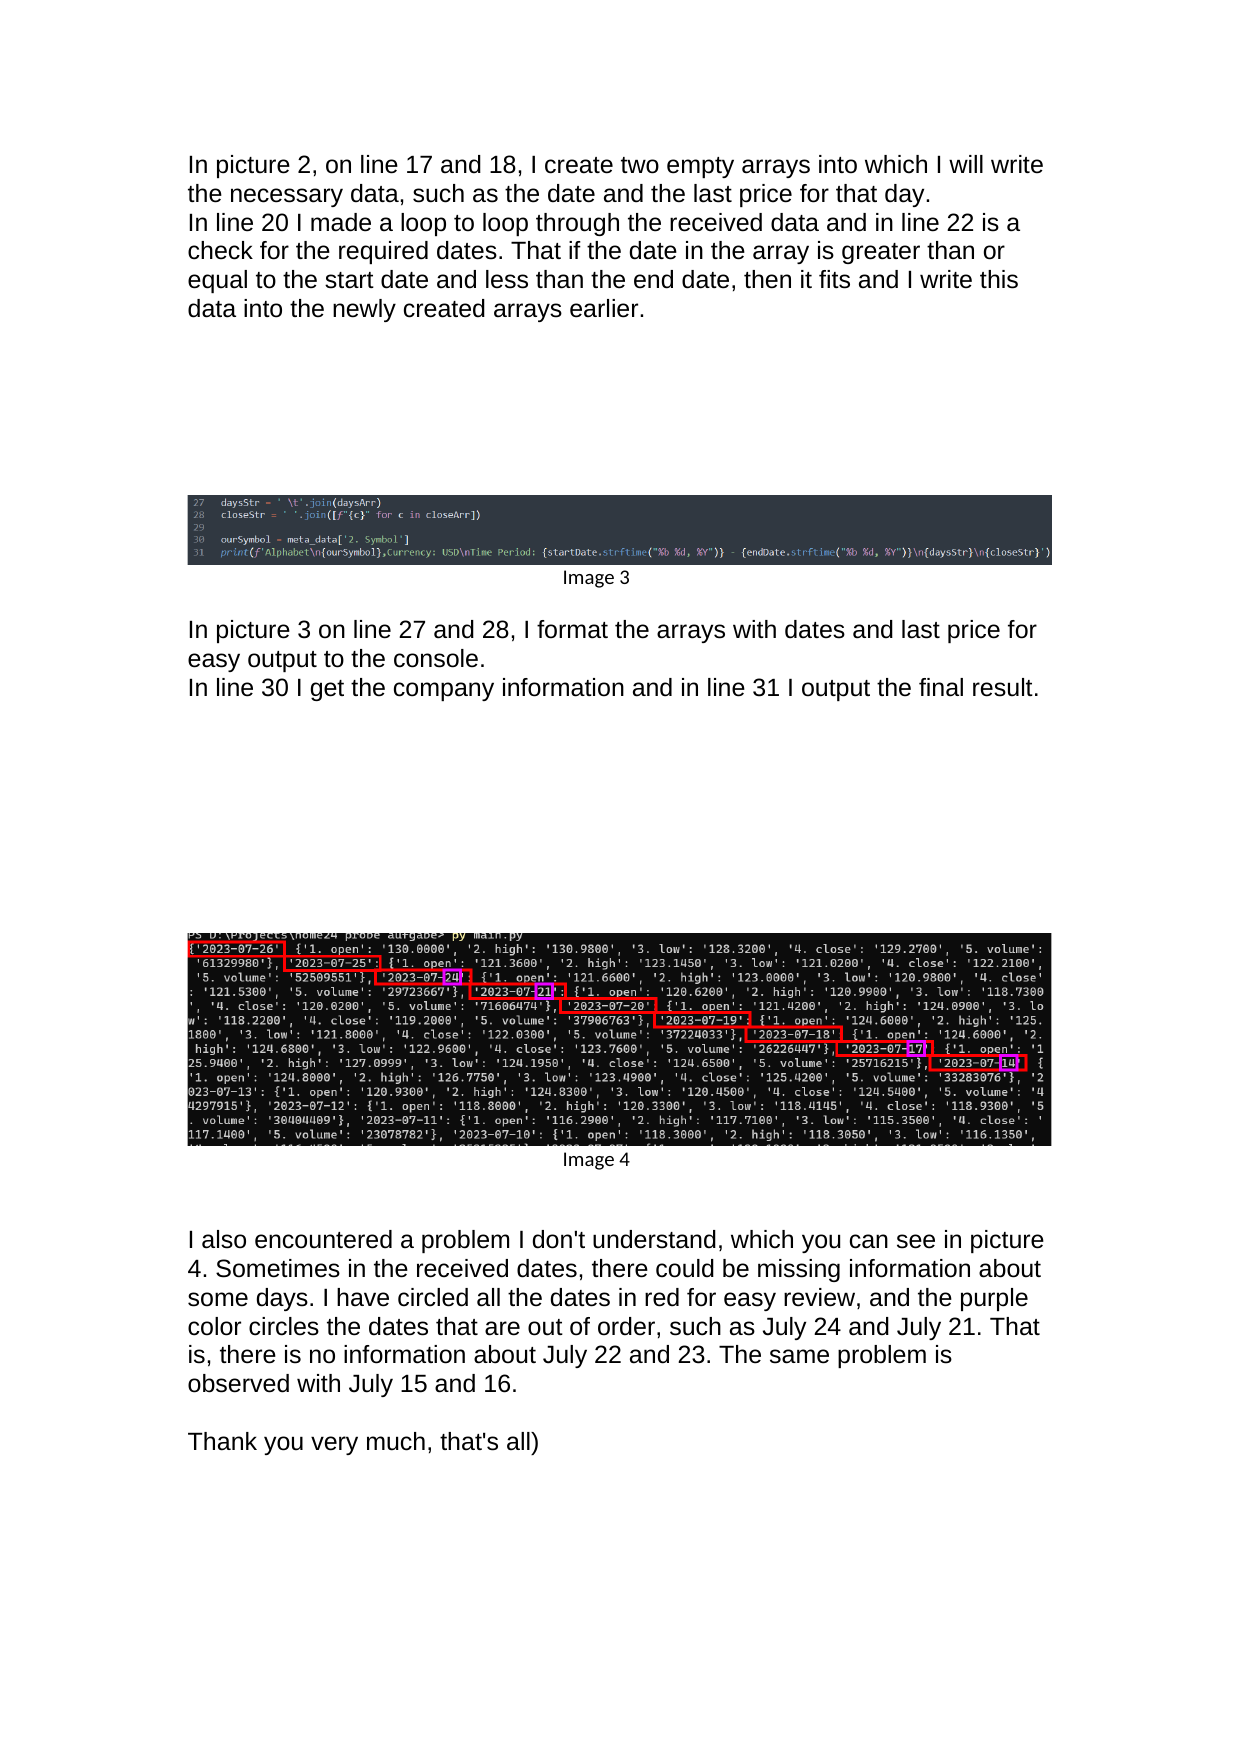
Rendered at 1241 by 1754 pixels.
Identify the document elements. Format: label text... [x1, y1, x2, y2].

text In line 30 I get the company information and in line 31 I output the final result. [187, 672, 1053, 701]
text In picture 2, on line 17 and 18, I create two empty arrays into which I will write the necessary data, such as the date and the last price for that day. [187, 150, 1053, 207]
text In picture 3 on line 27 and 28, I format the arrays with dates and last price for easy output to the console. [187, 615, 1053, 672]
text Image 4 [187, 1146, 1053, 1171]
picture [187, 495, 1052, 565]
text I also encountered a problem I don't understand, which you can see in picture 4. Sometimes in the received dates, there could be missing information about some days. I have circled all the dates in red for easy review, and the purple color circles the dates that are out of order, such as July 24 and July 21. That is, there is no information about July 22 and 23. The same problem is observed with July 15 and 16. [187, 1226, 1053, 1398]
text Thank you very much, that's all) [187, 1427, 1053, 1456]
picture [187, 933, 1052, 1146]
text In line 20 I made a loop to loop through the received data and in line 22 is a check for the required dates. That if the date in the array is greater than or equal to the start date and less than the end date, then it fits and I write this data into the newly created arrays earlier. [187, 207, 1053, 322]
text Image 3 [187, 564, 1053, 589]
